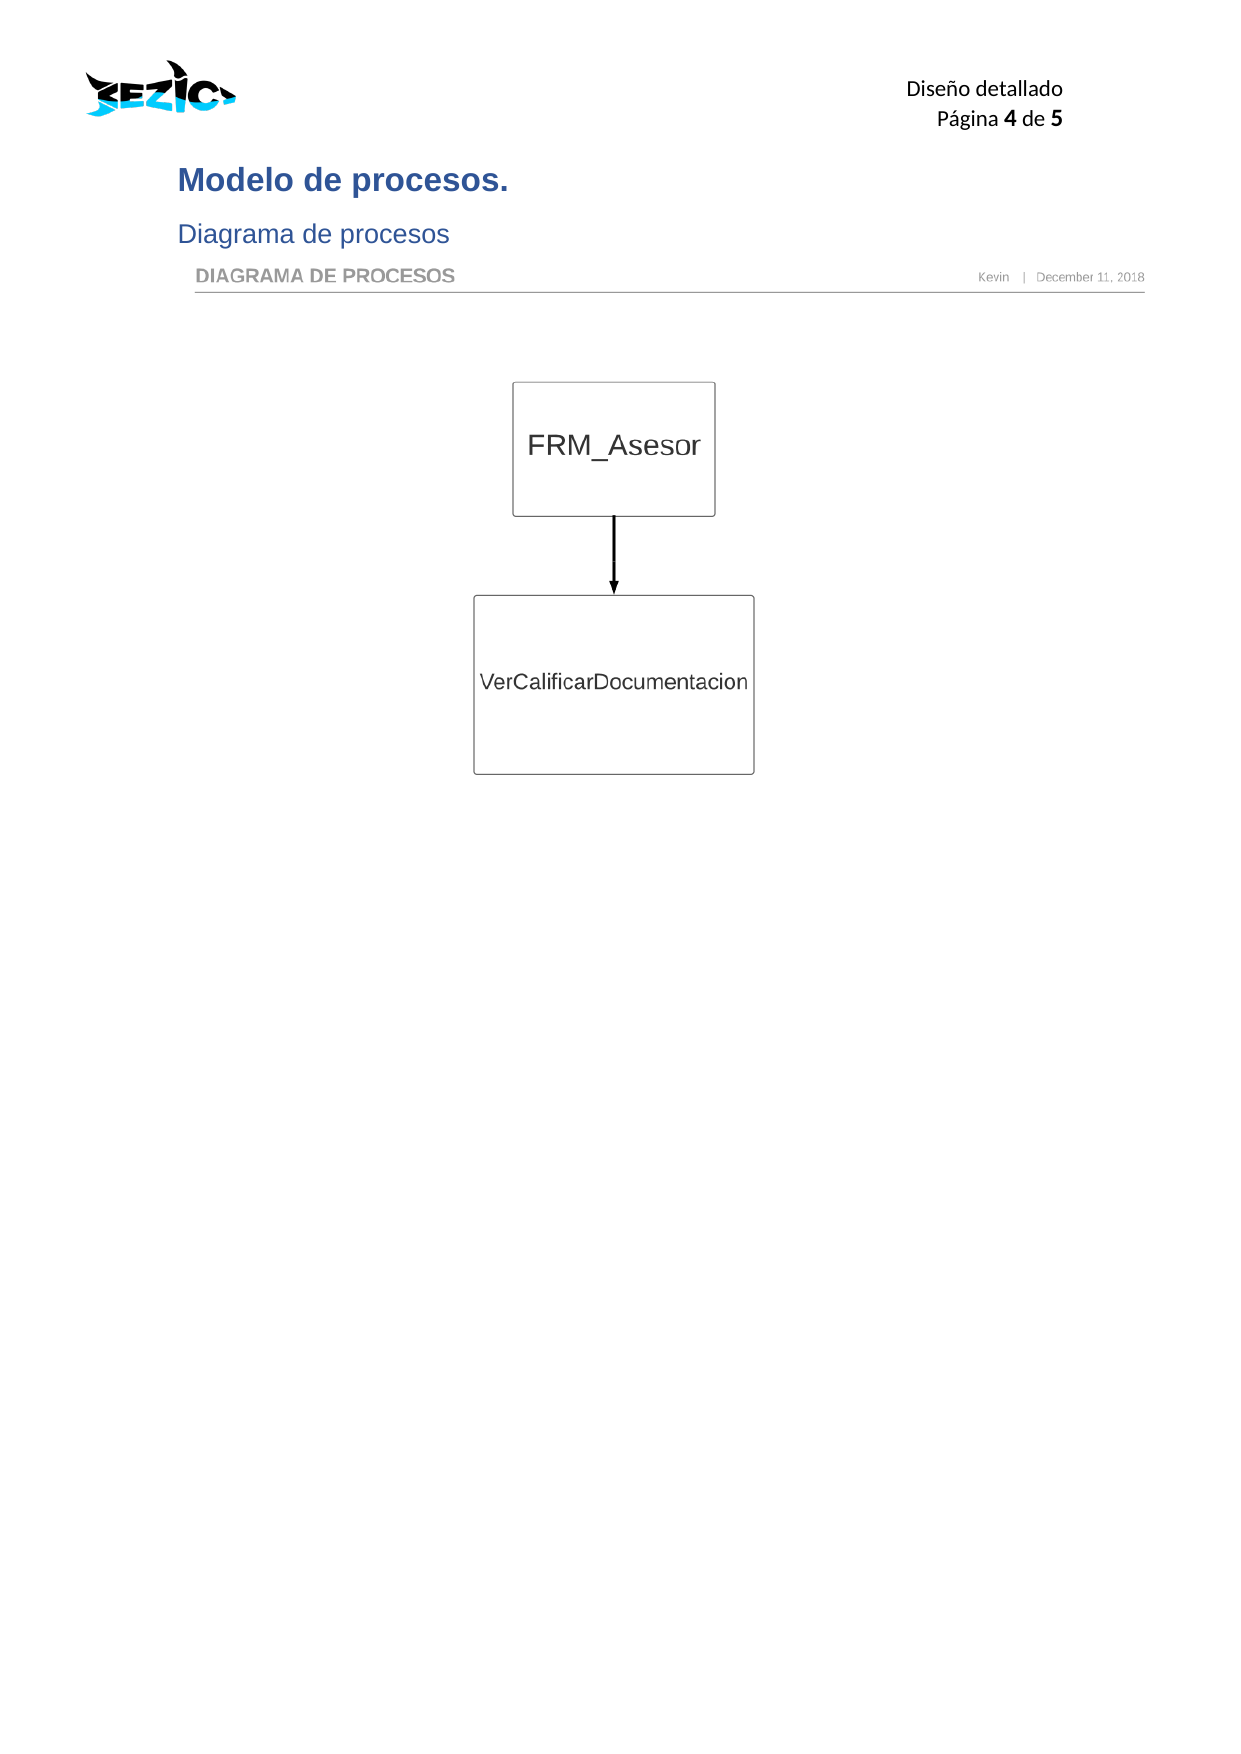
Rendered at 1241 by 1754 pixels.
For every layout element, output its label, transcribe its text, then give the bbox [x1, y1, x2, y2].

picture [84, 57, 239, 119]
subtitle Diagrama de procesos [177, 218, 1063, 250]
text Modelo de procesos. [177, 160, 1063, 199]
